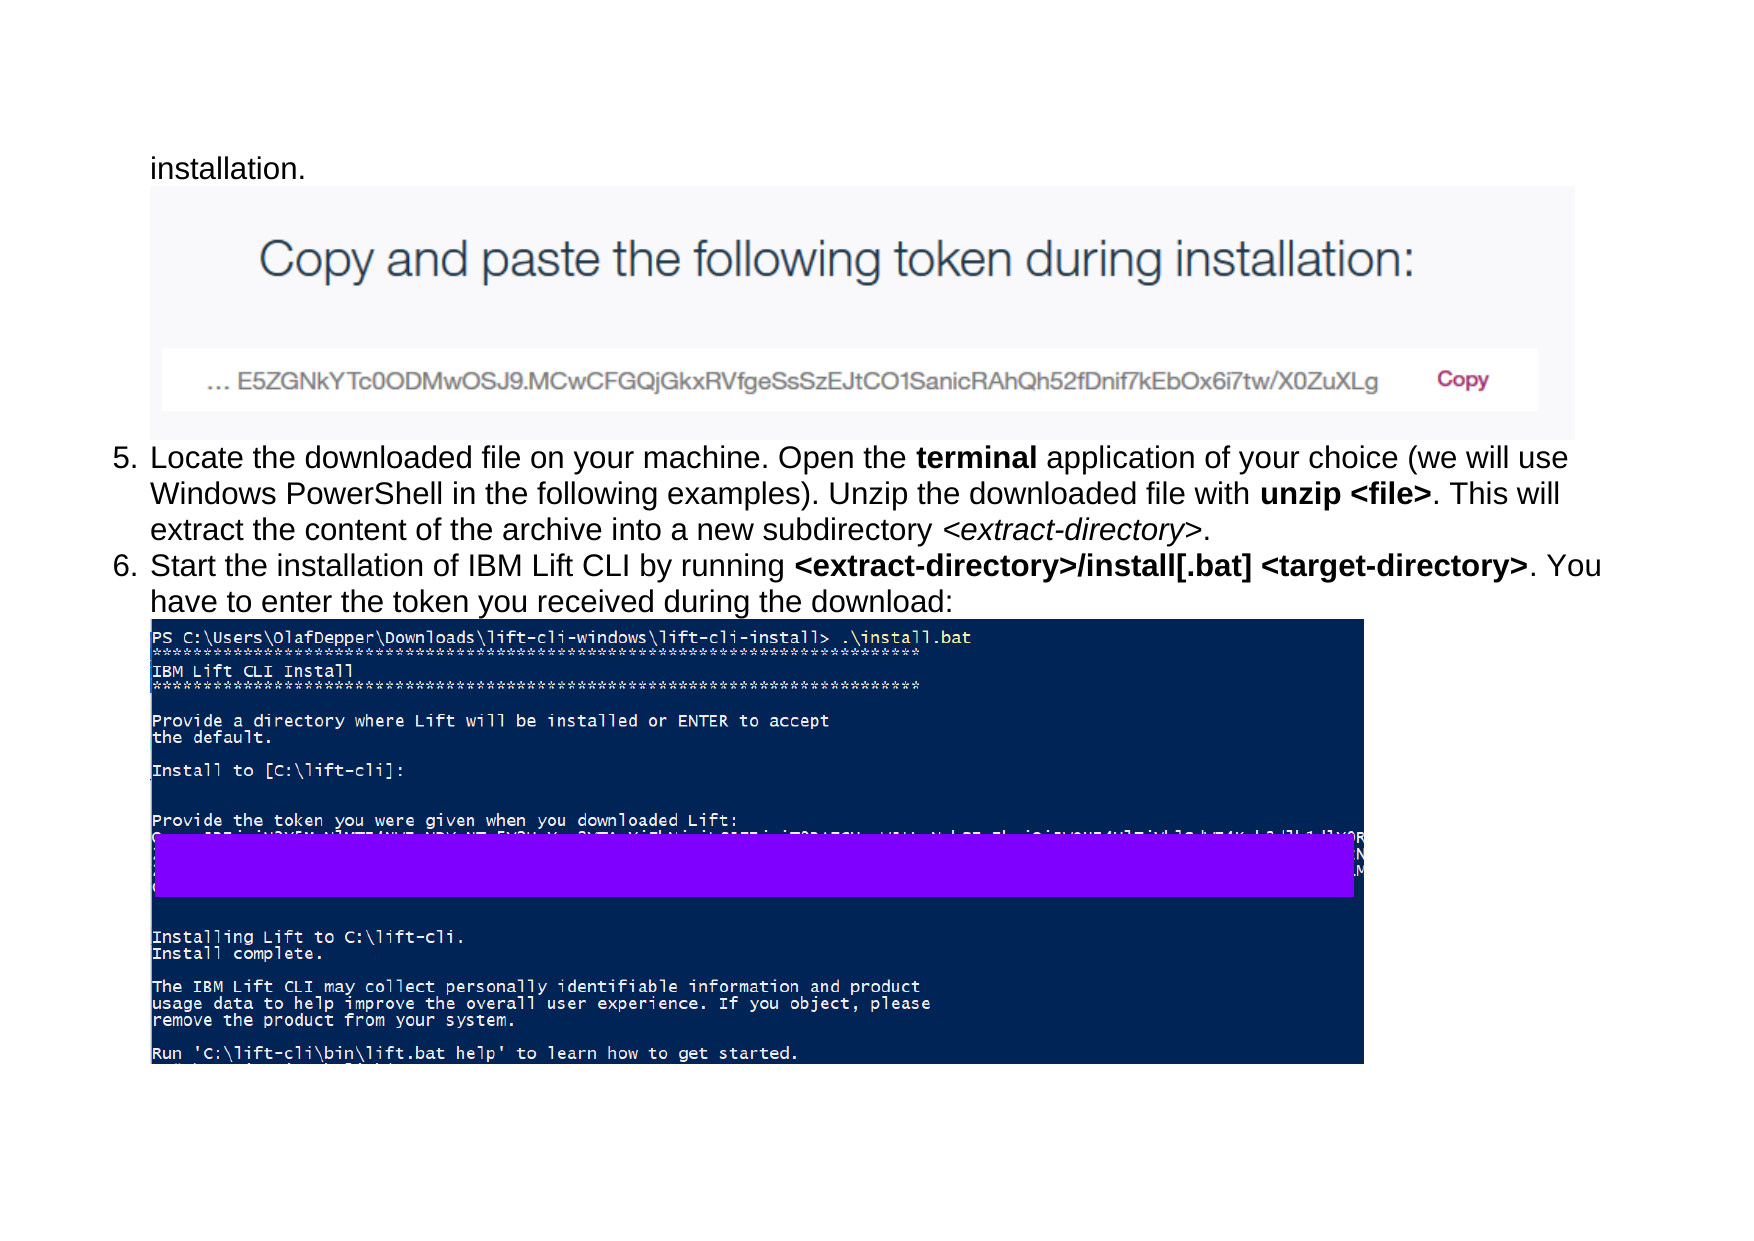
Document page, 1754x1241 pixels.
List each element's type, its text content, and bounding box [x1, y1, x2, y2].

picture [150, 186, 1575, 440]
list Locate the downloaded file on your machine. Open the terminal application of your choice (we will use Windows PowerShell in the following examples). Unzip the downloaded file with unzip <file>. This will extract the content of the archive into a new subdirectory <extract-directory>. [112, 439, 1604, 547]
picture [150, 619, 1364, 1064]
